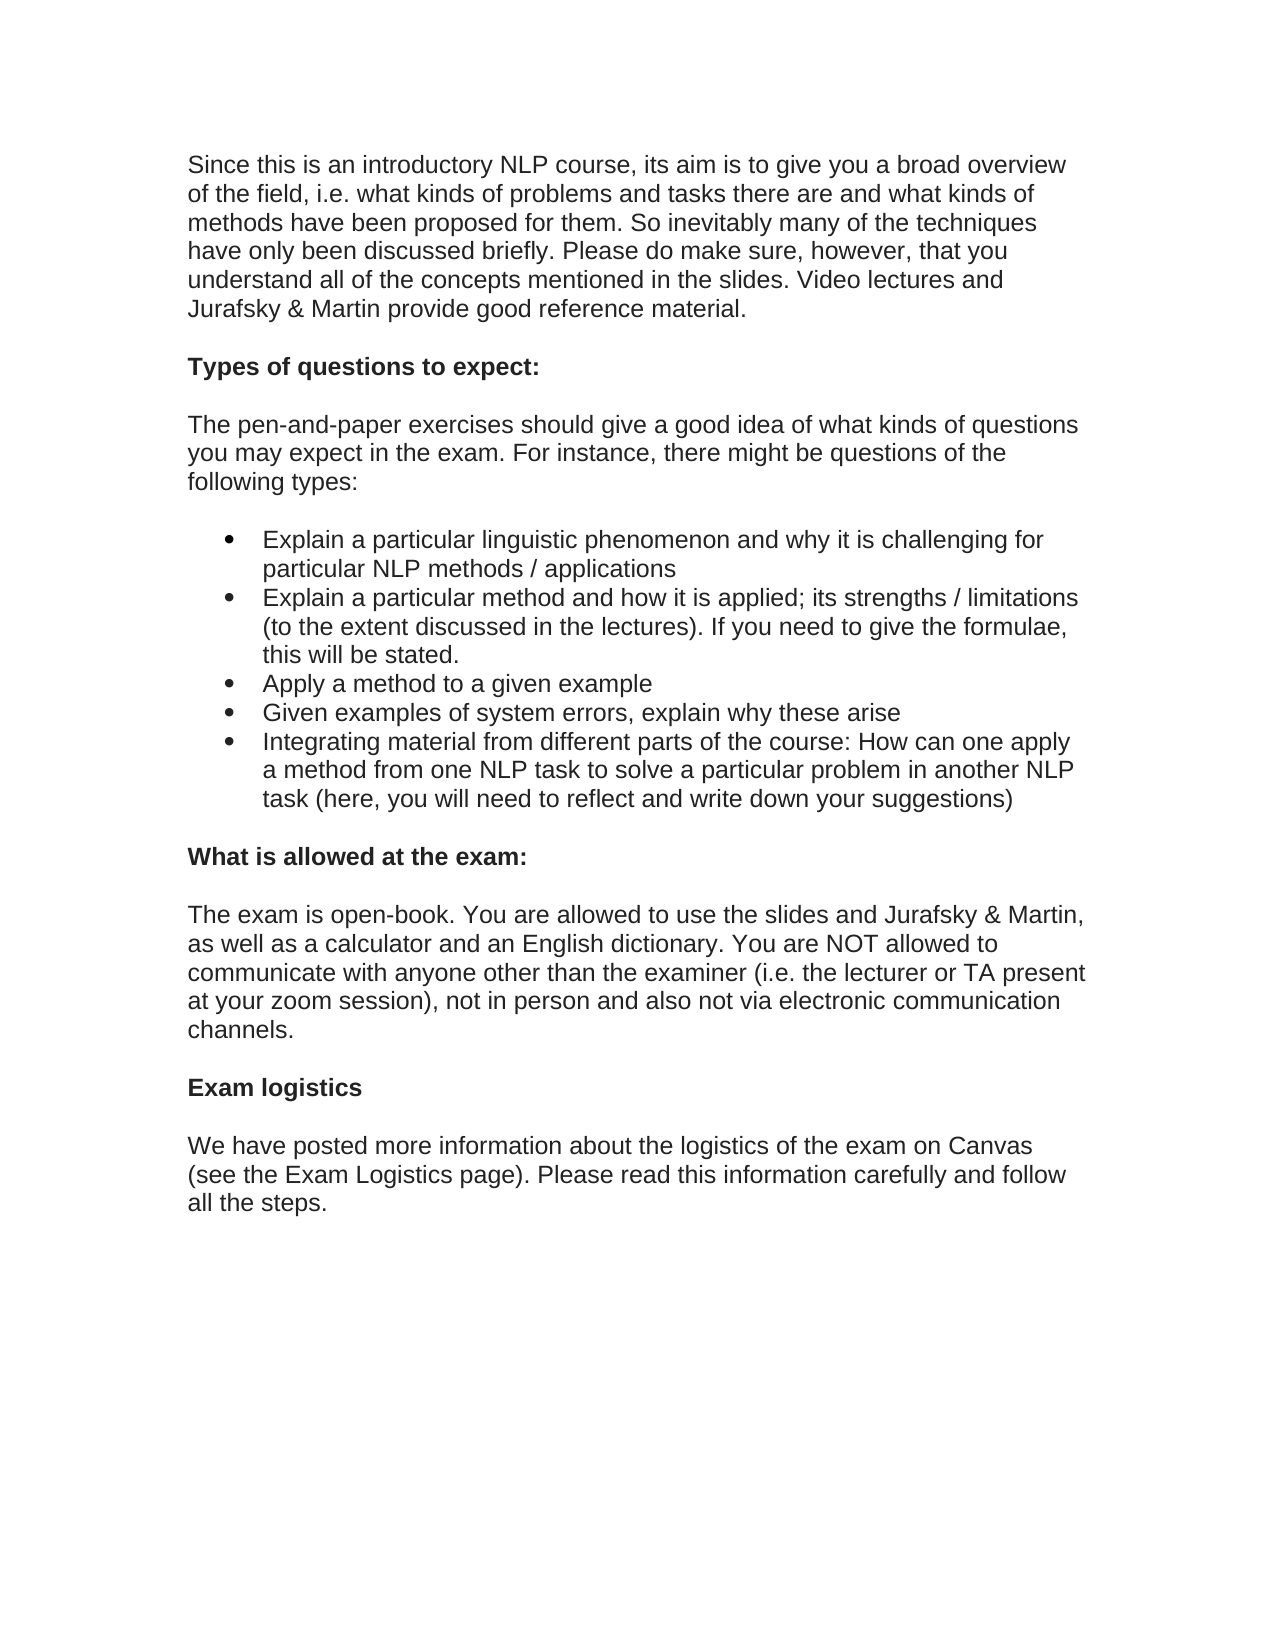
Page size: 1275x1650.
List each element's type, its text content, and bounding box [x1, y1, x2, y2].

list Integrating material from different parts of the course: How can one apply a method from one NLP task to solve a particular problem in another NLP task (here, you will need to reflect and write down your suggestions) [225, 727, 1087, 813]
text Types of questions to expect: [187, 352, 1087, 380]
list Given examples of system errors, explain why these arise [225, 698, 1087, 727]
text Since this is an introductory NLP course, its aim is to give you a broad overview of the field, i.e. what kinds of problems and tasks there are and what kinds of methods have been proposed for them. So inevitably many of the techniques have only been discussed briefly. Please do make sure, however, that you understand all of the concepts mentioned in the slides. Video lectures and Jurafsky & Martin provide good reference material. [187, 150, 1087, 322]
text The pen-and-paper exercises should give a good idea of what kinds of questions you may expect in the exam. For instance, there might be questions of the following types: [187, 409, 1087, 496]
text We have posted more information about the logistics of the exam on Canvas (see the Exam Logistics page). Please read this information carefully and follow all the steps. [187, 1131, 1087, 1217]
list Apply a method to a given example [225, 669, 1087, 698]
text Exam logistics [187, 1073, 1087, 1102]
list Explain a particular method and how it is applied; its strengths / limitations (to the extent discussed in the lectures). If you need to give the formulae, this will be stated. [225, 583, 1087, 669]
list Explain a particular linguistic phenomenon and why it is challenging for particular NLP methods / applications [225, 525, 1087, 583]
text The exam is open-book. You are allowed to use the slides and Jurafsky & Martin, as well as a calculator and an English dictionary. You are NOT allowed to communicate with anyone other than the examiner (i.e. the lecturer or TA present at your zoom session), not in person and also not via electronic communication channels. [187, 900, 1087, 1044]
text What is allowed at the exam: [187, 842, 1087, 871]
